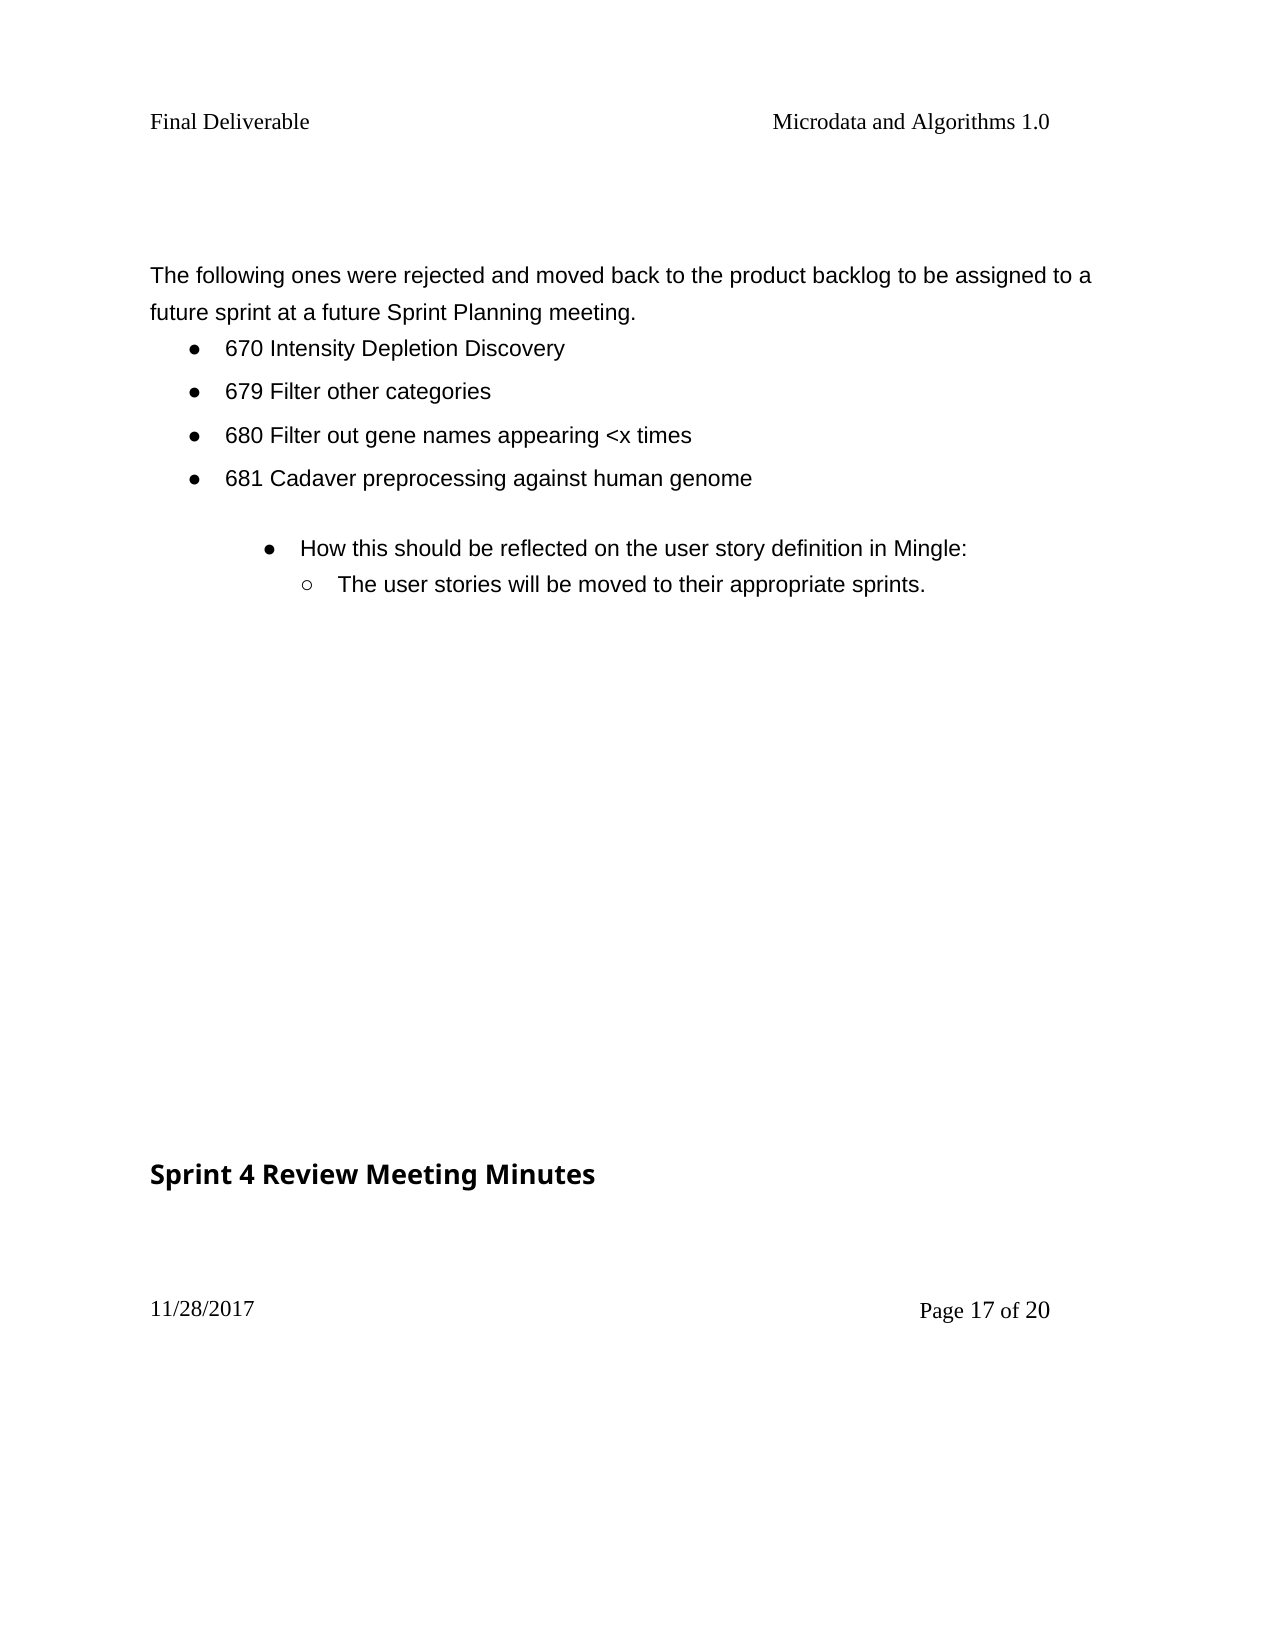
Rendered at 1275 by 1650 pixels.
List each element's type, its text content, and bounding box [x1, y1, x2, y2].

text The following ones were rejected and moved back to the product backlog to be assigned to a future sprint at a future Sprint Planning meeting. [150, 262, 1125, 325]
list 681 Cadaver preprocessing against human genome [187, 465, 1125, 491]
list The user stories will be moved to their appropriate sprints. [300, 571, 1125, 598]
list 670 Intensity Depletion Discovery [187, 335, 1125, 361]
list 680 Filter out gene names appearing <x times [187, 422, 1125, 448]
subtitle Sprint 4 Review Meeting Minutes [150, 1156, 1125, 1192]
list How this should be reflected on the user story definition in Mingle: [262, 535, 1125, 561]
list 679 Filter other categories [187, 378, 1125, 404]
